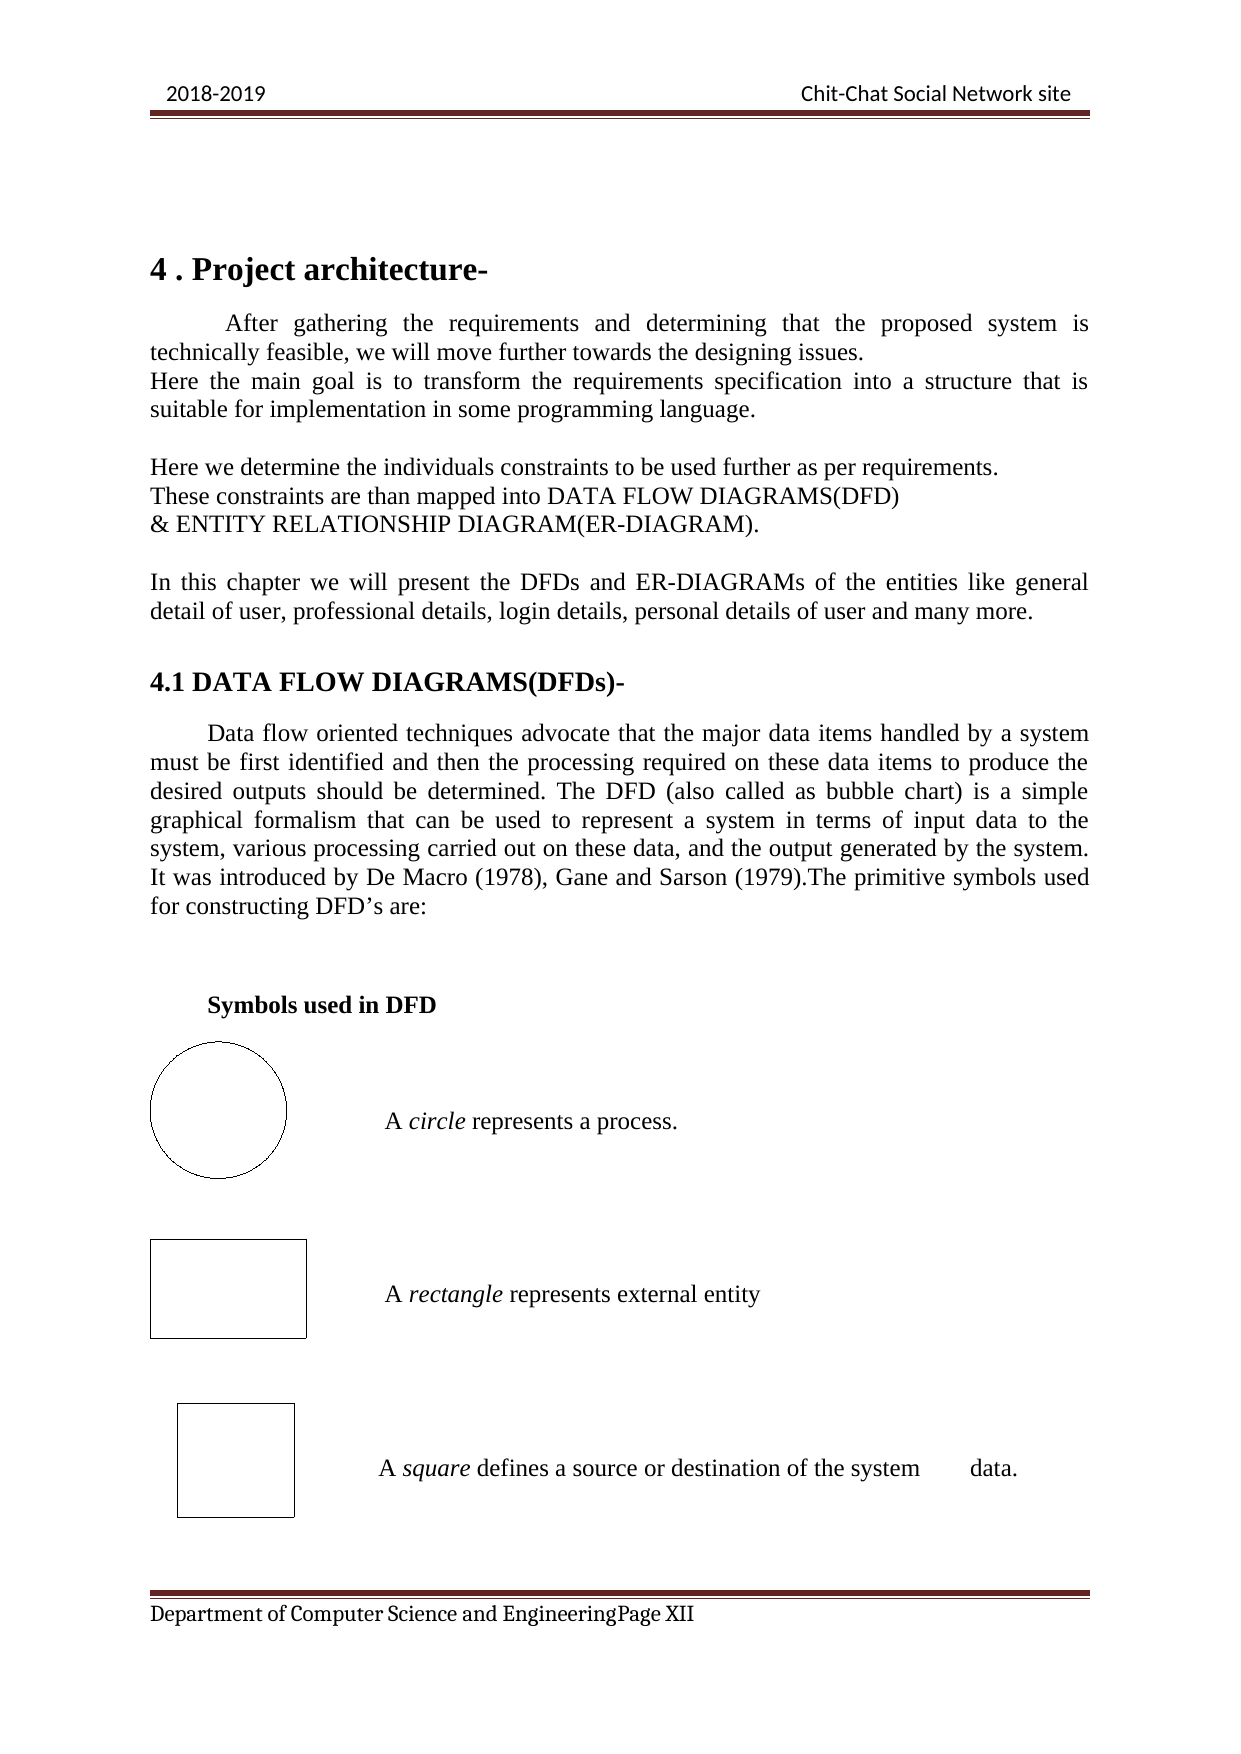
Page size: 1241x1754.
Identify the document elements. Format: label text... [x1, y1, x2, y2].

text In this chapter we will present the DFDs and ER-DIAGRAMs of the entities like general detail of user, professional details, login details, personal details of user and many more. [150, 567, 1090, 624]
text A circle represents a process. [334, 1106, 1090, 1135]
text & ENTITY RELATIONSHIP DIAGRAM(ER-DIAGRAM). [150, 509, 1090, 538]
text After gathering the requirements and determining that the proposed system is technically feasible, we will move further towards the designing issues. [150, 308, 1090, 366]
text Here we determine the individuals constraints to be used further as per requirements. [150, 452, 1090, 481]
text 4 . Project architecture- [150, 249, 1090, 287]
text Here the main goal is to transform the requirements specification into a structure that is suitable for implementation in some programming language. [150, 366, 1090, 423]
text These constraints are than mapped into DATA FLOW DIAGRAMS(DFD) [150, 481, 1090, 509]
text A square defines a source or destination of the system data. [375, 1453, 1090, 1482]
text A rectangle represents external entity [307, 1279, 1090, 1308]
text Data flow oriented techniques advocate that the major data items handled by a system must be first identified and then the processing required on these data items to produce the desired outputs should be determined. The DFD (also called as bubble chart) is a simple graphical formalism that can be used to represent a system in terms of input data to the system, various processing carried out on these data, and the output generated by the system. It was introduced by De Macro (1978), Gane and Sarson (1979).The primitive symbols used for constructing DFD’s are: [150, 718, 1090, 920]
text Symbols used in DFD [150, 990, 1090, 1019]
text 4.1 DATA FLOW DIAGRAMS(DFDs)- [150, 665, 1090, 698]
